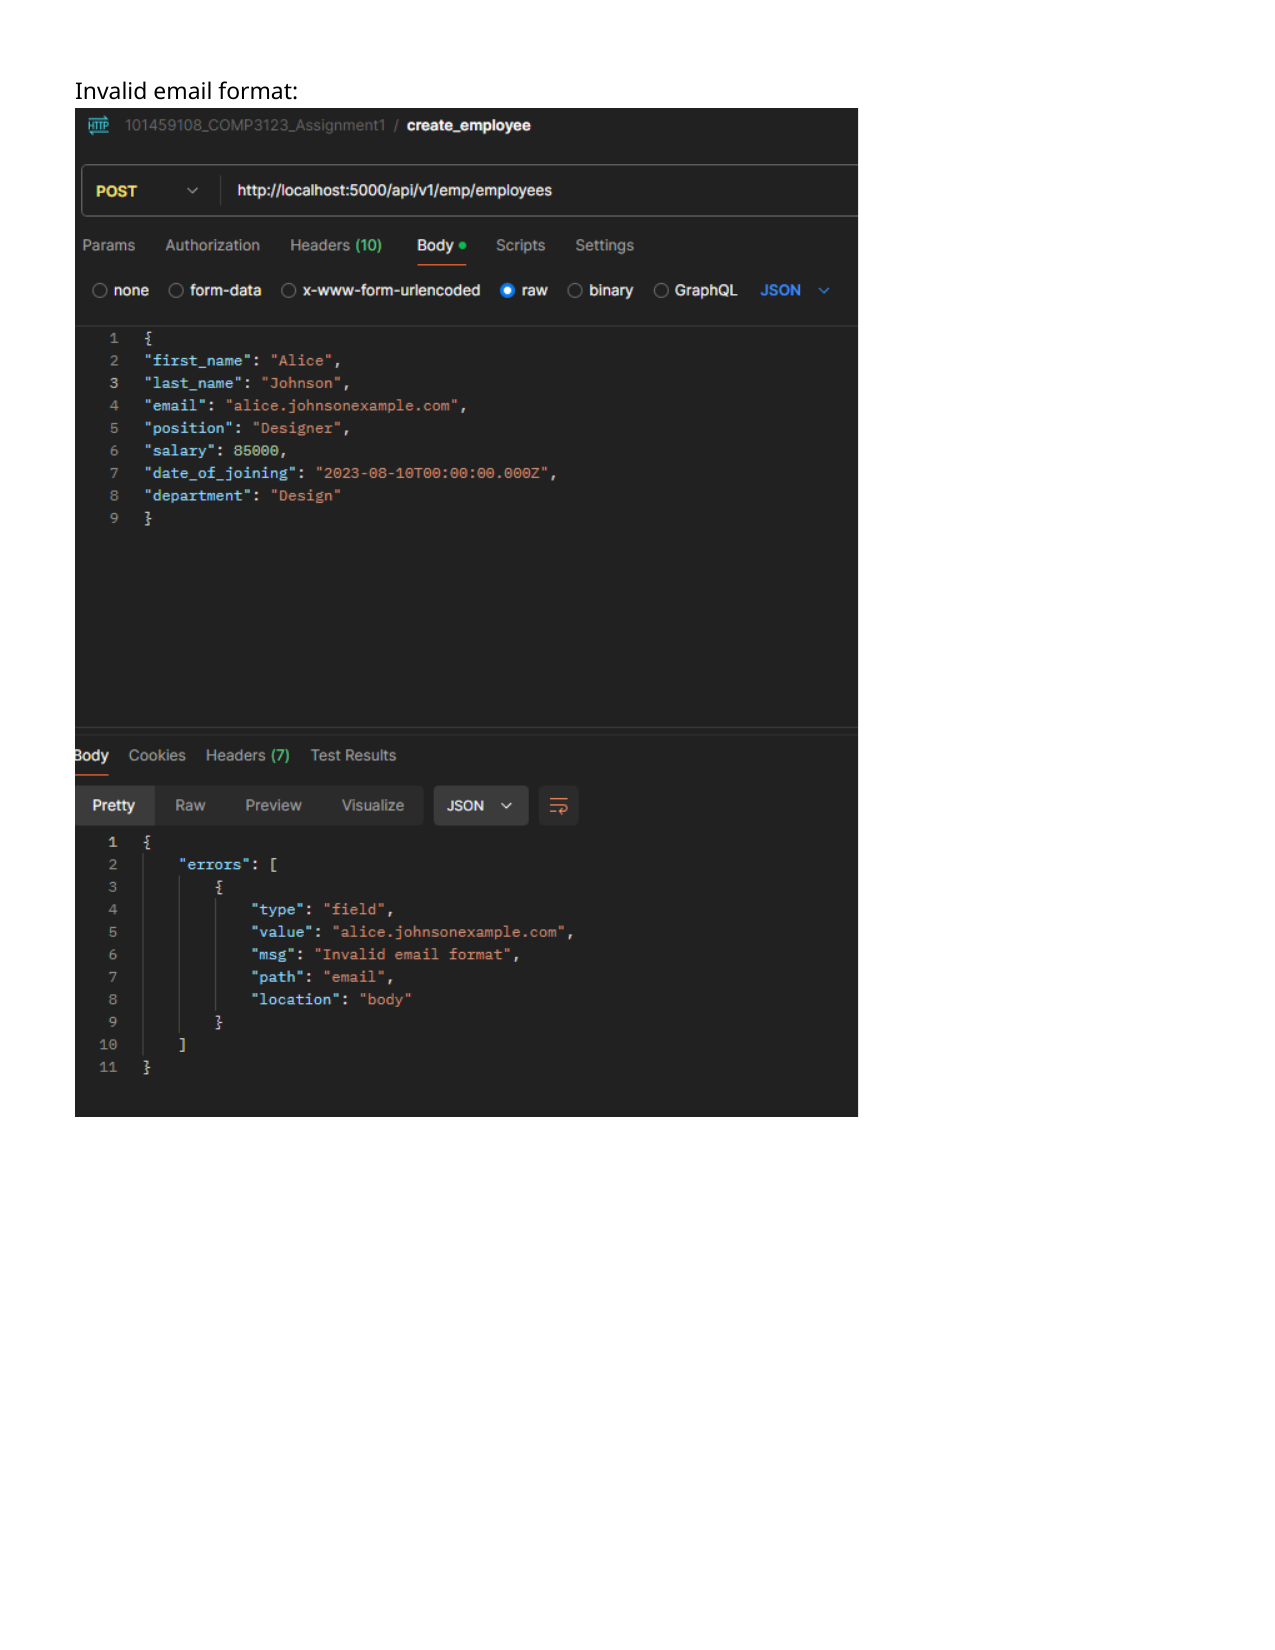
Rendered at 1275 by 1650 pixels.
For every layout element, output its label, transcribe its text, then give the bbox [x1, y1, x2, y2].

picture [75, 108, 859, 1117]
